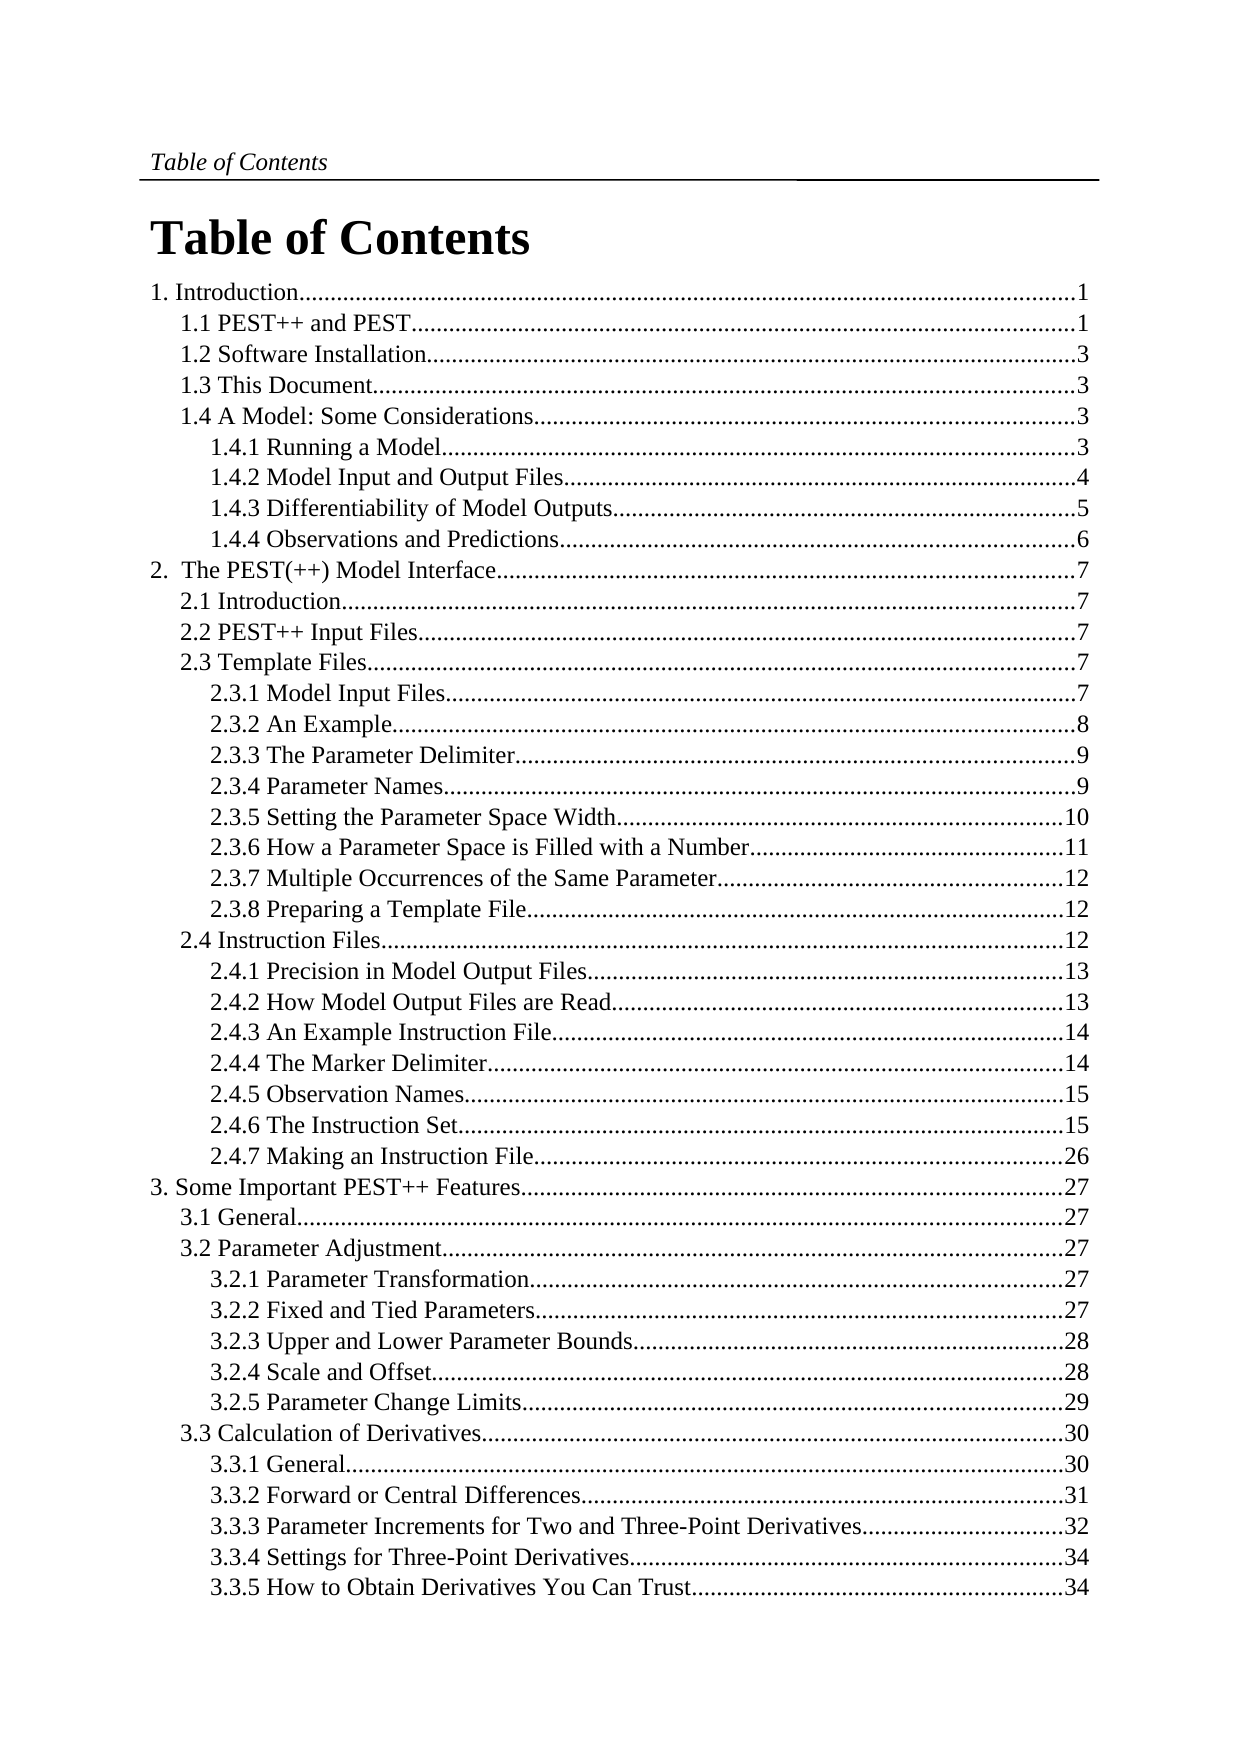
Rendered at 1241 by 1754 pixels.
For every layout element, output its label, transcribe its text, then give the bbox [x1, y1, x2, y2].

text 3.2.5 Parameter Change Limits 29 [210, 1387, 1090, 1416]
text 2.3.5 Setting the Parameter Space Width 10 [210, 802, 1090, 830]
text 2.4.5 Observation Names 15 [210, 1079, 1090, 1108]
text 3.2.2 Fixed and Tied Parameters 27 [210, 1295, 1090, 1324]
text 3.2.4 Scale and Offset 28 [210, 1357, 1090, 1385]
text 3.3 Calculation of Derivatives 30 [180, 1418, 1090, 1447]
text 1.4.4 Observations and Predictions 6 [210, 524, 1090, 553]
text 1.4 A Model: Some Considerations 3 [180, 401, 1090, 429]
text 2.3.3 The Parameter Delimiter 9 [210, 740, 1090, 769]
text 3.2 Parameter Adjustment 27 [180, 1233, 1090, 1262]
text 2. The PEST(++) Model Interface 7 [150, 555, 1090, 584]
text 2.3.1 Model Input Files 7 [210, 678, 1090, 707]
text 1.1 PEST++ and PEST 1 [180, 308, 1090, 337]
text 2.3 Template Files 7 [180, 647, 1090, 676]
text 2.1 Introduction 7 [180, 586, 1090, 614]
text 2.4 Instruction Files 12 [180, 925, 1090, 954]
text 2.3.4 Parameter Names 9 [210, 771, 1090, 799]
text 2.4.2 How Model Output Files are Read 13 [210, 987, 1090, 1015]
text 1. Introduction 1 [150, 277, 1090, 306]
text 3.2.1 Parameter Transformation 27 [210, 1264, 1090, 1293]
text 3.3.2 Forward or Central Differences 31 [210, 1480, 1090, 1509]
text 1.4.2 Model Input and Output Files 4 [210, 462, 1090, 491]
text 2.3.2 An Example 8 [210, 709, 1090, 738]
text 2.4.7 Making an Instruction File 26 [210, 1141, 1090, 1169]
text 2.3.6 How a Parameter Space is Filled with a Number 11 [210, 832, 1090, 861]
text 1.4.1 Running a Model 3 [210, 432, 1090, 460]
text 3.3.3 Parameter Increments for Two and Three-Point Derivatives 32 [210, 1511, 1090, 1539]
text 2.3.7 Multiple Occurrences of the Same Parameter 12 [210, 863, 1090, 892]
text 2.4.1 Precision in Model Output Files 13 [210, 956, 1090, 984]
text 2.3.8 Preparing a Template File 12 [210, 894, 1090, 923]
text 1.4.3 Differentiability of Model Outputs 5 [210, 493, 1090, 522]
text 3. Some Important PEST++ Features 27 [150, 1172, 1090, 1200]
text 2.4.4 The Marker Delimiter 14 [210, 1048, 1090, 1077]
text Table of Contents [150, 207, 1090, 265]
text 3.1 General 27 [180, 1202, 1090, 1231]
text 3.2.3 Upper and Lower Parameter Bounds 28 [210, 1326, 1090, 1354]
text 3.3.4 Settings for Three-Point Derivatives 34 [210, 1542, 1090, 1570]
text 2.4.3 An Example Instruction File 14 [210, 1017, 1090, 1046]
text 1.2 Software Installation 3 [180, 339, 1090, 368]
text 2.2 PEST++ Input Files 7 [180, 617, 1090, 645]
text 3.3.5 How to Obtain Derivatives You Can Trust 34 [210, 1572, 1090, 1601]
text 3.3.1 General 30 [210, 1449, 1090, 1478]
text 2.4.6 The Instruction Set 15 [210, 1110, 1090, 1139]
text 1.3 This Document 3 [180, 370, 1090, 399]
